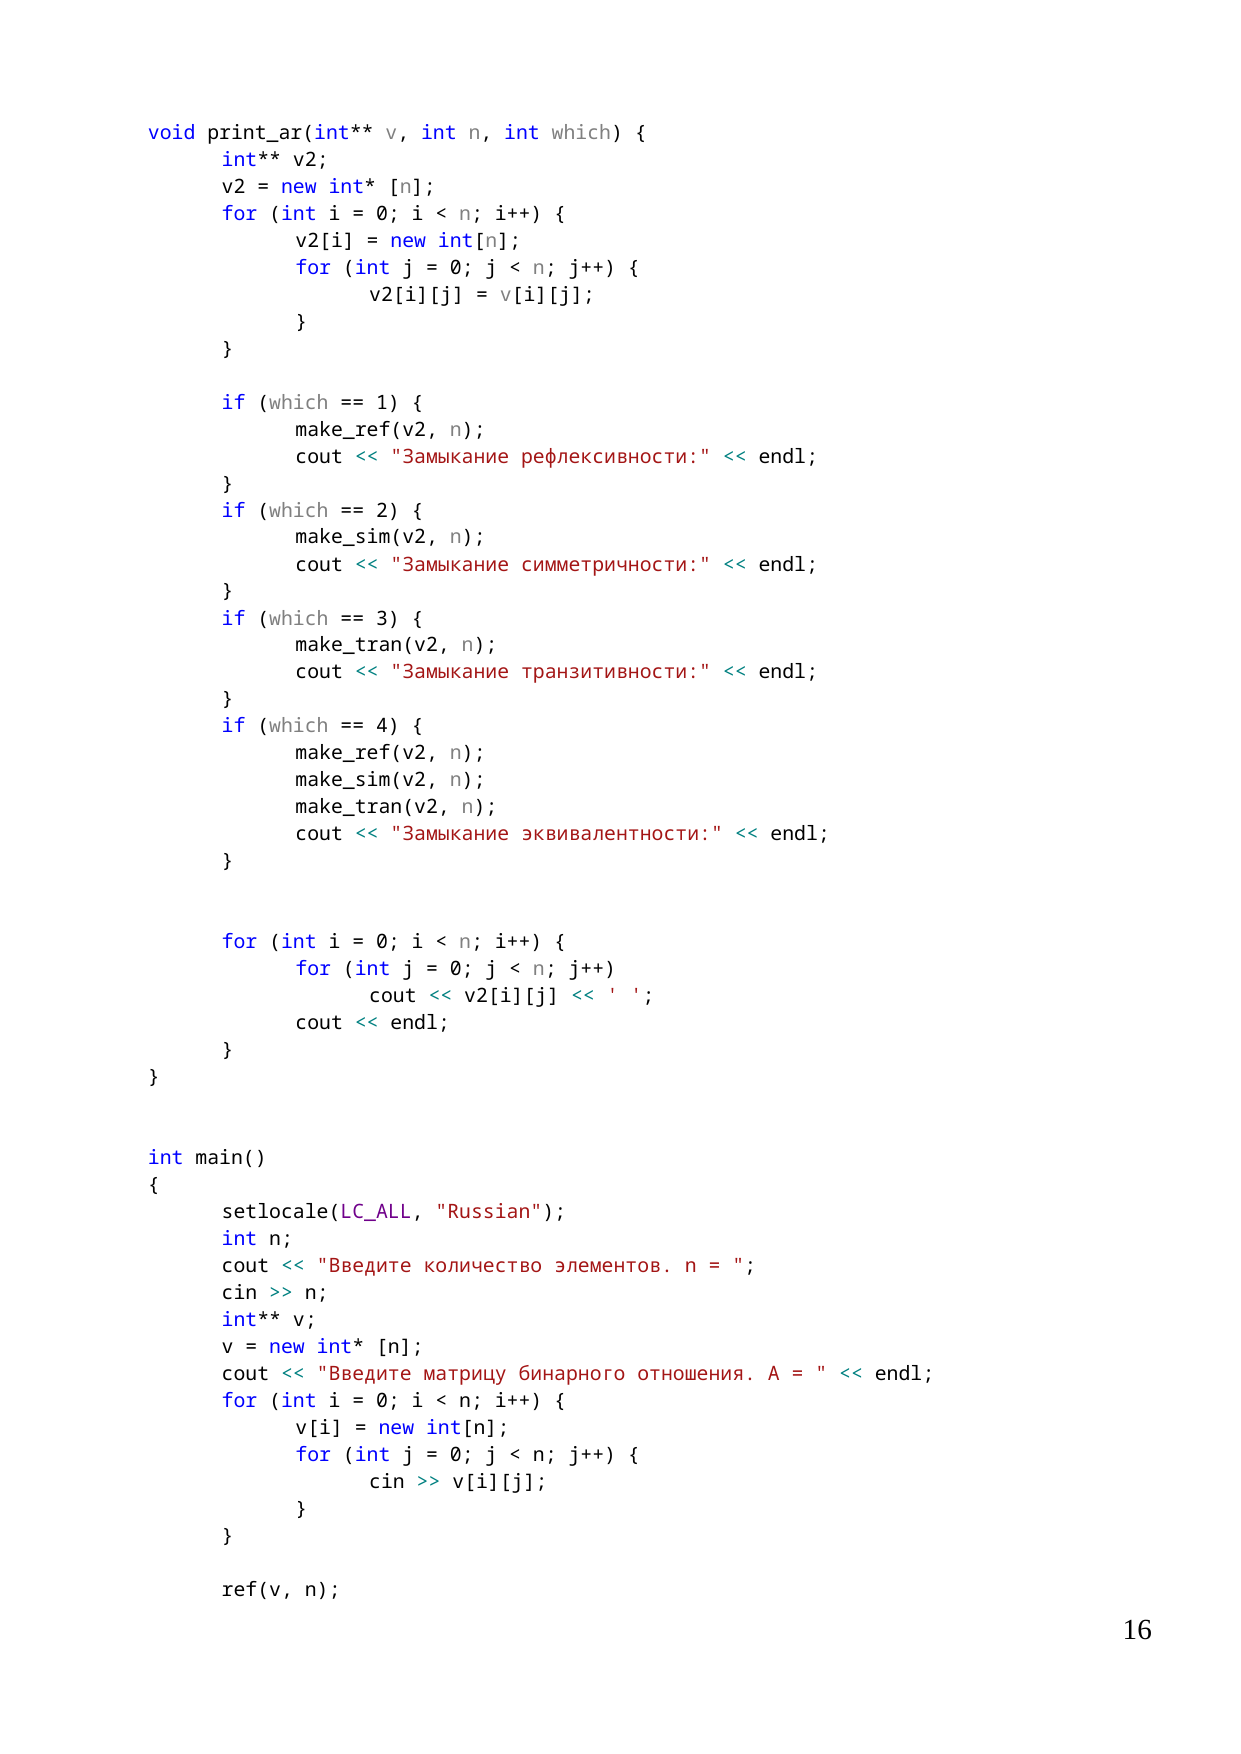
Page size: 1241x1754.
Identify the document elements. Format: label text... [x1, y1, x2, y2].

text } [148, 1035, 1152, 1062]
text cout << "Замыкание рефлексивности:" << endl; [148, 442, 1152, 469]
text void print_ar(int** v, int n, int which) { [148, 118, 1152, 145]
text v[i] = new int[n]; [148, 1413, 1152, 1440]
text } [148, 307, 1152, 334]
text } [148, 577, 1152, 604]
text make_ref(v2, n); [148, 415, 1152, 442]
text make_ref(v2, n); [148, 739, 1152, 766]
text } [148, 1494, 1152, 1521]
text v2[i] = new int[n]; [148, 226, 1152, 253]
text if (which == 3) { [148, 604, 1152, 631]
text } [148, 469, 1152, 496]
text int** v2; [148, 145, 1152, 172]
text cout << "Замыкание транзитивности:" << endl; [148, 658, 1152, 685]
text cout << endl; [148, 1008, 1152, 1035]
text for (int i = 0; i < n; i++) { [148, 1386, 1152, 1413]
text for (int j = 0; j < n; j++) { [148, 253, 1152, 280]
text } [148, 1521, 1152, 1548]
text make_sim(v2, n); [148, 523, 1152, 550]
text v2[i][j] = v[i][j]; [148, 280, 1152, 307]
text for (int j = 0; j < n; j++) [148, 954, 1152, 981]
text } [148, 847, 1152, 873]
text ref(v, n); [148, 1575, 1152, 1602]
text cout << v2[i][j] << ' '; [148, 981, 1152, 1008]
text cout << "Замыкание эквивалентности:" << endl; [148, 819, 1152, 847]
text cin >> n; [148, 1278, 1152, 1305]
text if (which == 1) { [148, 388, 1152, 415]
text { [148, 1170, 1152, 1197]
text if (which == 2) { [148, 496, 1152, 523]
text int** v; [148, 1305, 1152, 1332]
text int main() [148, 1143, 1152, 1170]
text v2 = new int* [n]; [148, 172, 1152, 199]
text for (int i = 0; i < n; i++) { [148, 927, 1152, 954]
text make_sim(v2, n); [148, 766, 1152, 793]
text setlocale(LC_ALL, "Russian"); [148, 1197, 1152, 1224]
text } [148, 1062, 1152, 1089]
text int n; [148, 1224, 1152, 1251]
text for (int j = 0; j < n; j++) { [148, 1440, 1152, 1467]
text make_tran(v2, n); [148, 793, 1152, 819]
text if (which == 4) { [148, 712, 1152, 739]
text cout << "Введите матрицу бинарного отношения. А = " << endl; [148, 1359, 1152, 1386]
text } [148, 685, 1152, 712]
text cout << "Замыкание симметричности:" << endl; [148, 550, 1152, 577]
text v = new int* [n]; [148, 1332, 1152, 1359]
text cout << "Введите количество элементов. n = "; [148, 1251, 1152, 1278]
text make_tran(v2, n); [148, 631, 1152, 658]
text cin >> v[i][j]; [148, 1467, 1152, 1494]
text } [148, 334, 1152, 361]
text for (int i = 0; i < n; i++) { [148, 199, 1152, 226]
